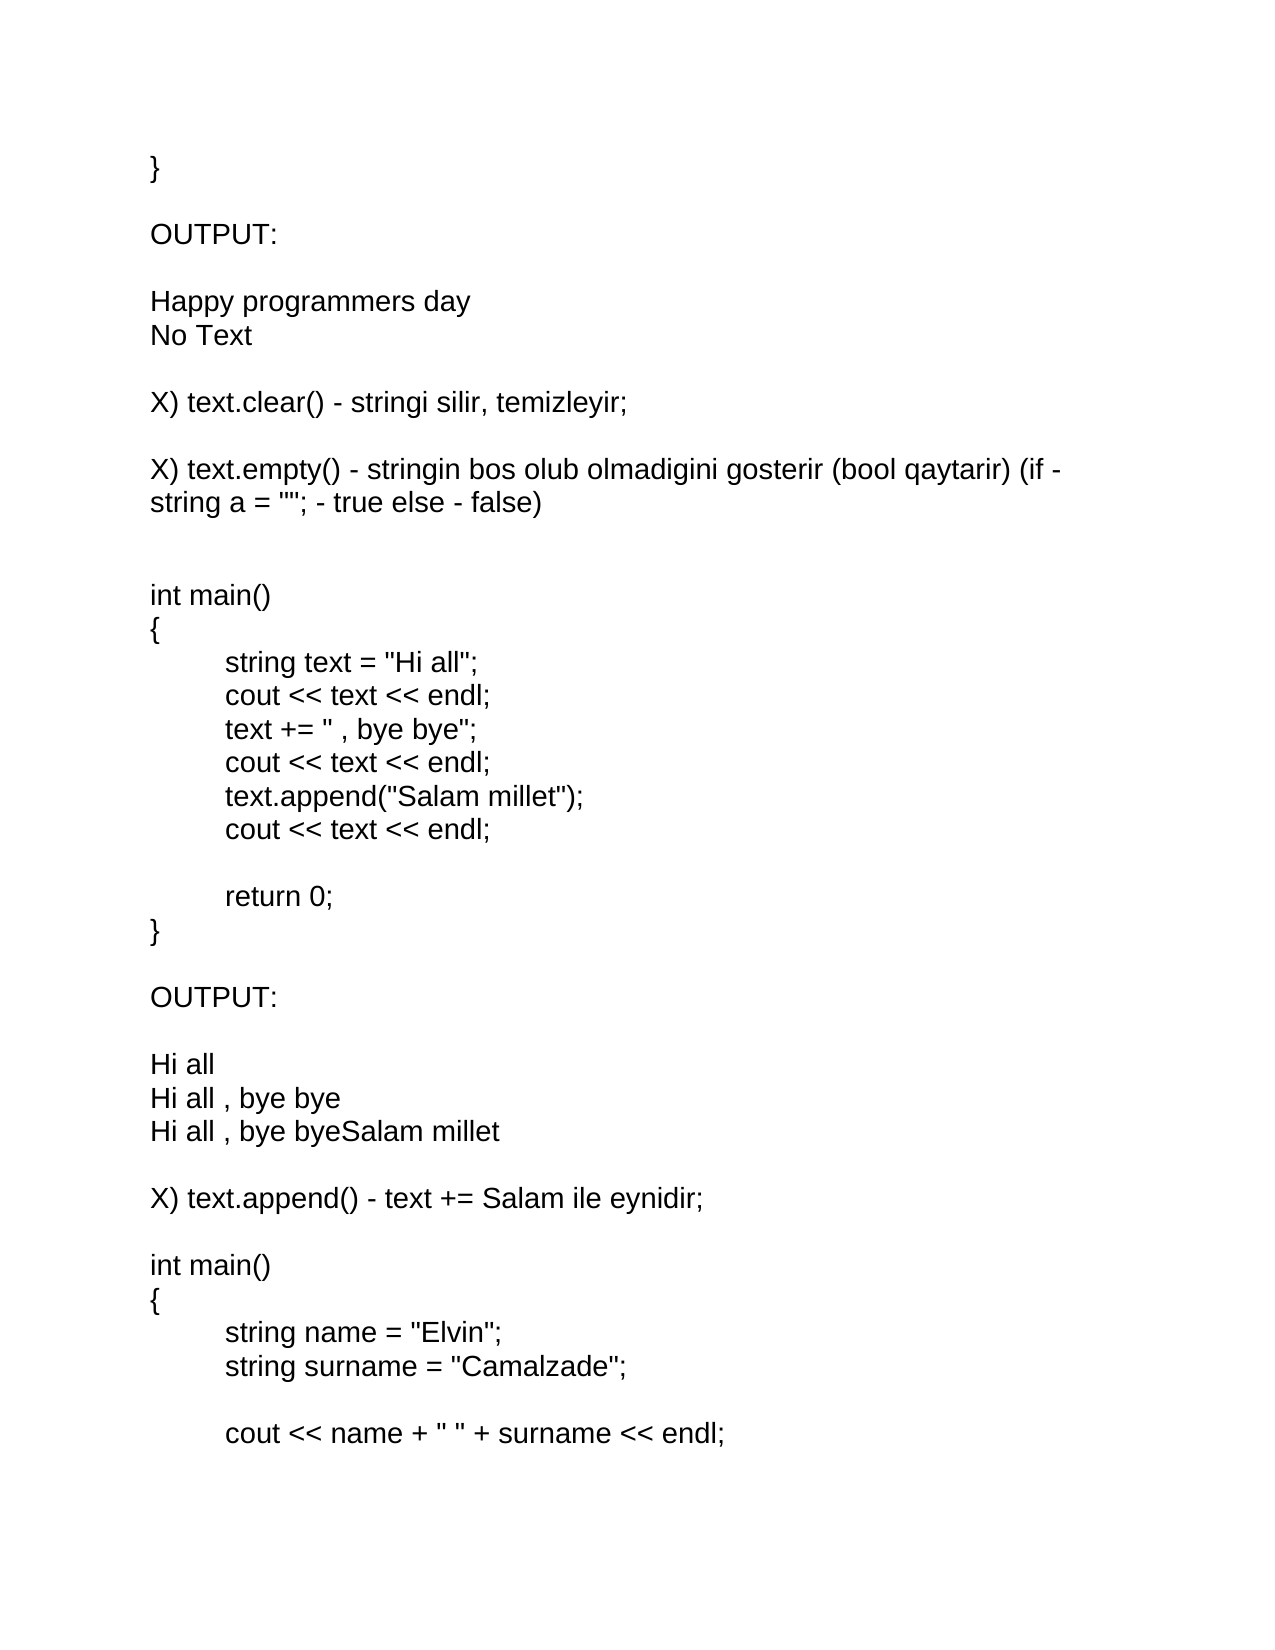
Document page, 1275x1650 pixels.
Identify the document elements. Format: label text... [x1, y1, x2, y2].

text string name = "Elvin"; [150, 1315, 1125, 1349]
text X) text.append() - text += Salam ile eynidir; [150, 1181, 1125, 1215]
text string surname = "Camalzade"; [150, 1349, 1125, 1382]
text { [150, 611, 1125, 644]
text cout << text << endl; [150, 745, 1125, 779]
text cout << name + " " + surname << endl; [150, 1416, 1125, 1449]
text } [150, 150, 1125, 183]
text string text = "Hi all"; [150, 644, 1125, 678]
text { [150, 1282, 1125, 1315]
text cout << text << endl; [150, 812, 1125, 846]
text Hi all [150, 1047, 1125, 1081]
text int main() [150, 577, 1125, 611]
text text.append("Salam millet"); [150, 779, 1125, 812]
text Happy programmers day [150, 284, 1125, 318]
text int main() [150, 1248, 1125, 1282]
text cout << text << endl; [150, 678, 1125, 712]
text Hi all , bye byeSalam millet [150, 1114, 1125, 1148]
text text += " , bye bye"; [150, 712, 1125, 745]
text Hi all , bye bye [150, 1081, 1125, 1114]
text No Text [150, 318, 1125, 351]
text OUTPUT: [150, 217, 1125, 251]
text return 0; [150, 879, 1125, 913]
text OUTPUT: [150, 980, 1125, 1013]
text X) text.clear() - stringi silir, temizleyir; [150, 385, 1125, 418]
text X) text.empty() - stringin bos olub olmadigini gosterir (bool qaytarir) (if - string a = ""; - true else - false) [150, 452, 1125, 519]
text } [150, 913, 1125, 946]
